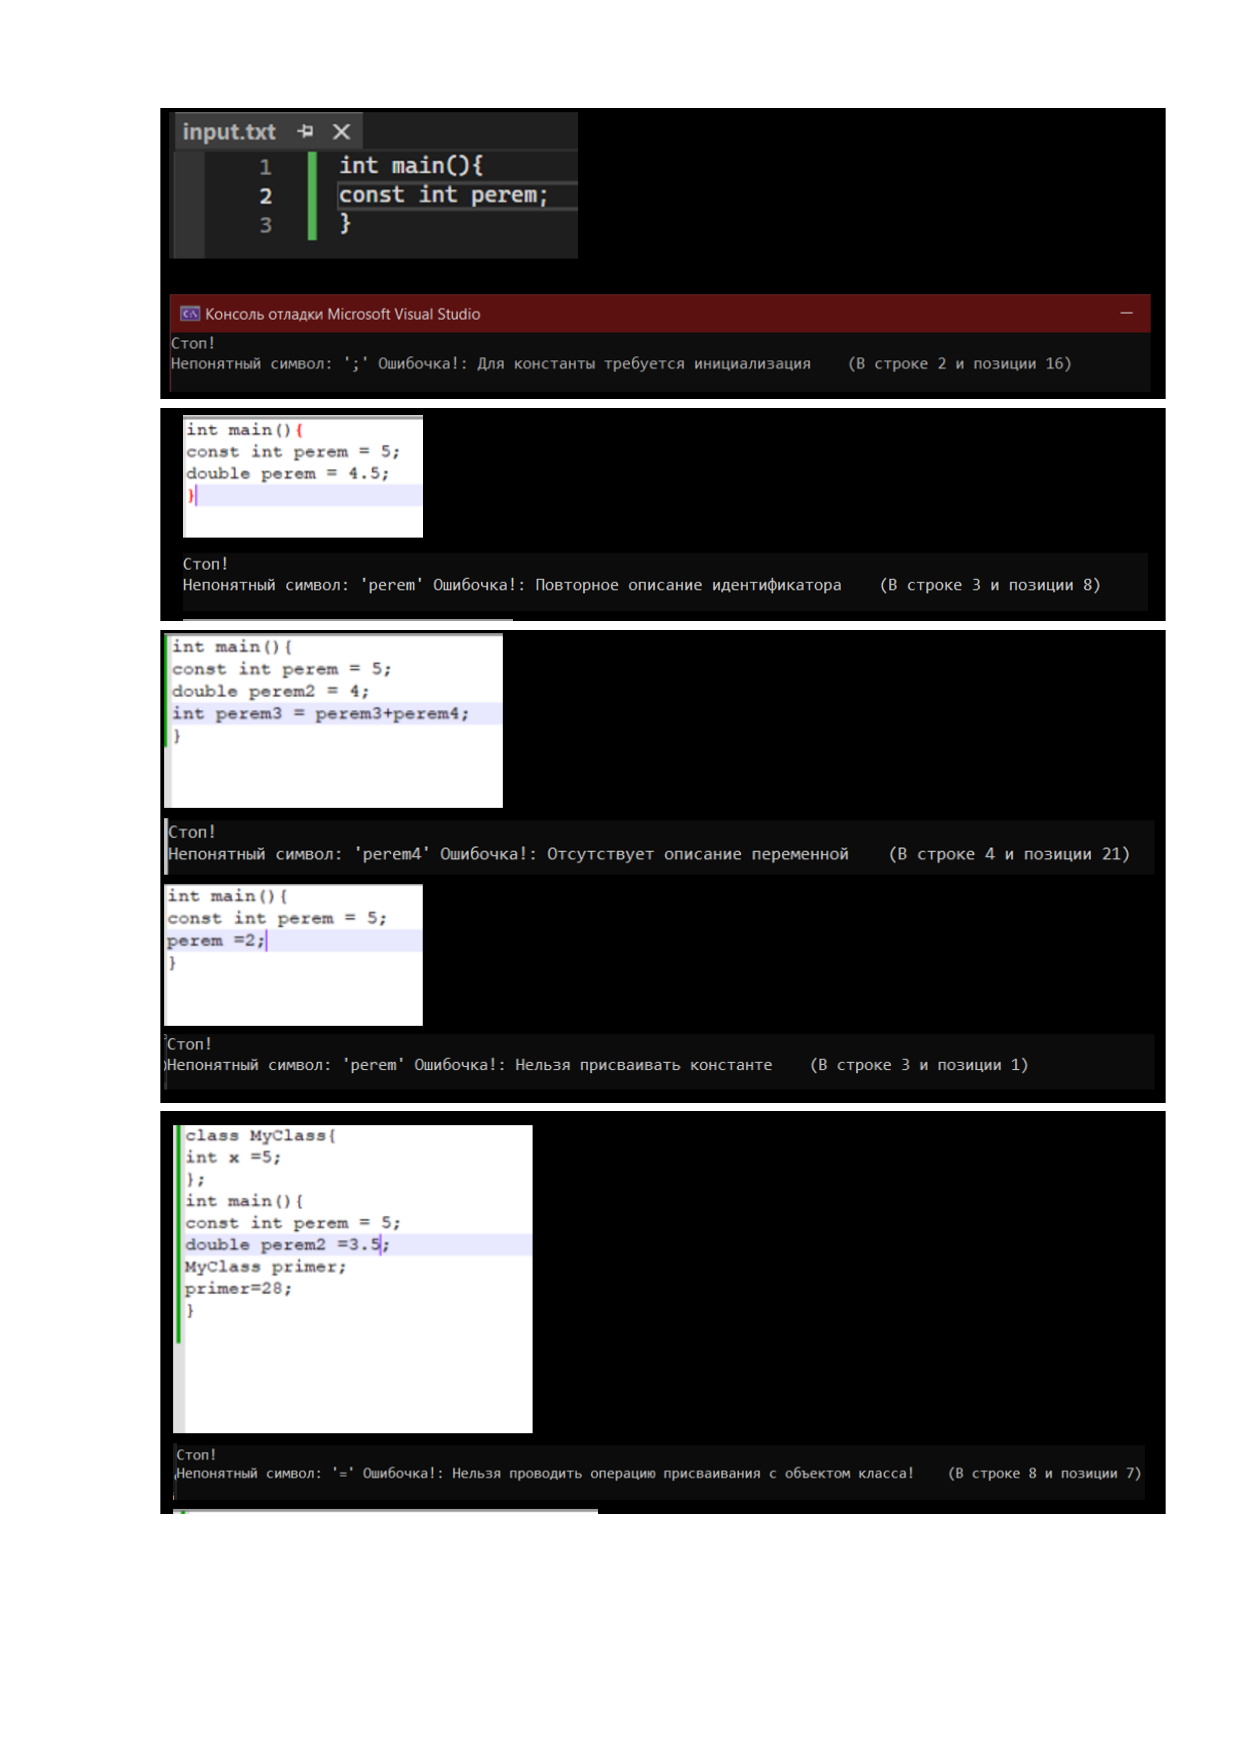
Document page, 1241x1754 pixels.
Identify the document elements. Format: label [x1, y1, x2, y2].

picture [160, 108, 1166, 399]
picture [160, 630, 1166, 1103]
picture [160, 1111, 1166, 1514]
picture [160, 408, 1166, 621]
